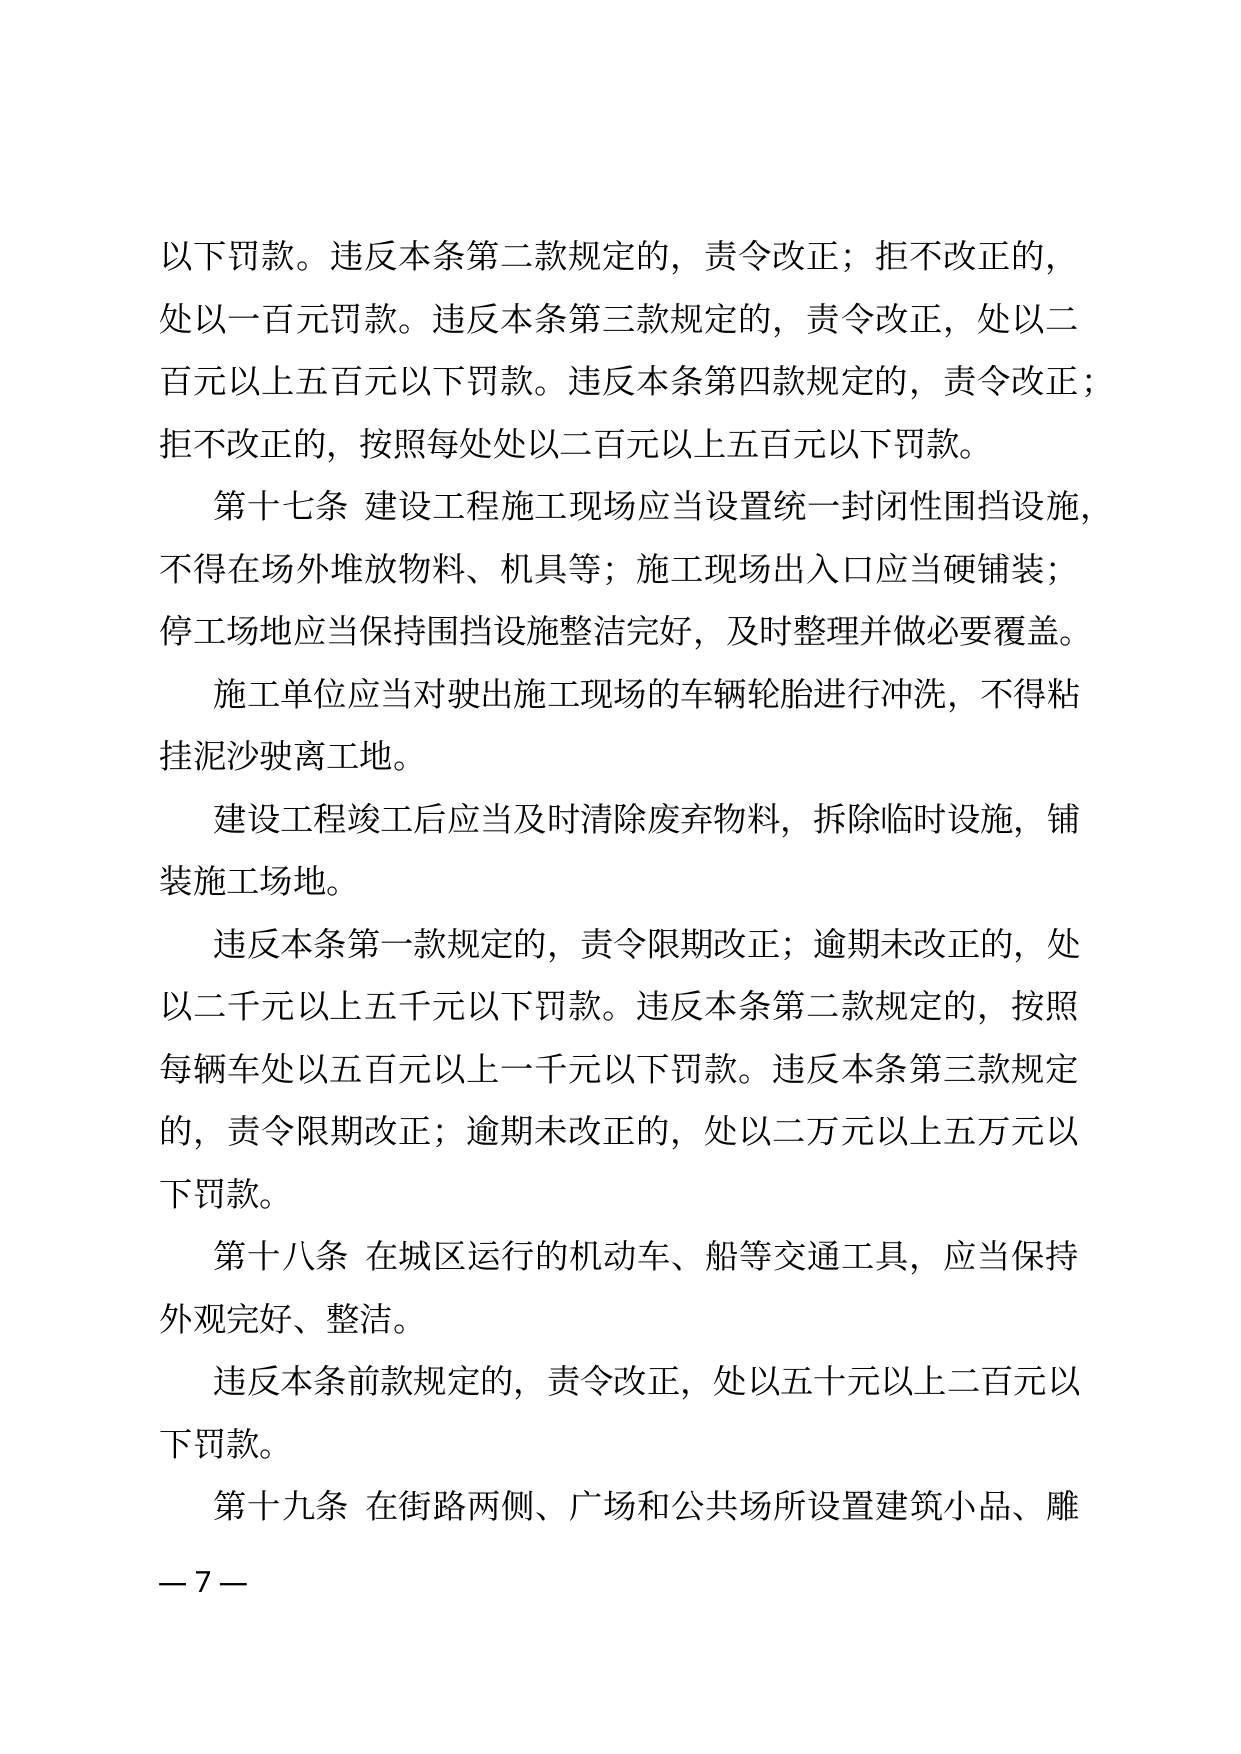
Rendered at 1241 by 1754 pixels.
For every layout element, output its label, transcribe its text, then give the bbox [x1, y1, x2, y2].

text 违反本条第一款规定的，责令限期改正；逾期未改正的，处以二千元以上五千元以下罚款。违反本条第二款规定的，按照每辆车处以五百元以上一千元以下罚款。违反本条第三款规定的，责令限期改正；逾期未改正的，处以二万元以上五万元以下罚款。 [159, 906, 1081, 1218]
text 施工单位应当对驶出施工现场的车辆轮胎进行冲洗，不得粘挂泥沙驶离工地。 [159, 656, 1081, 781]
text 建设工程竣工后应当及时清除废弃物料，拆除临时设施，铺装施工场地。 [159, 781, 1081, 906]
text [159, 218, 1081, 468]
text 第十八条 在城区运行的机动车、船等交通工具，应当保持外观完好、整洁。 [159, 1218, 1081, 1343]
text 第十七条 建设工程施工现场应当设置统一封闭性围挡设施，不得在场外堆放物料、机具等；施工现场出入口应当硬铺装；停工场地应当保持围挡设施整洁完好，及时整理并做必要覆盖。 [159, 468, 1081, 656]
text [159, 1468, 1081, 1531]
text 违反本条前款规定的，责令改正，处以五十元以上二百元以下罚款。 [159, 1343, 1081, 1468]
